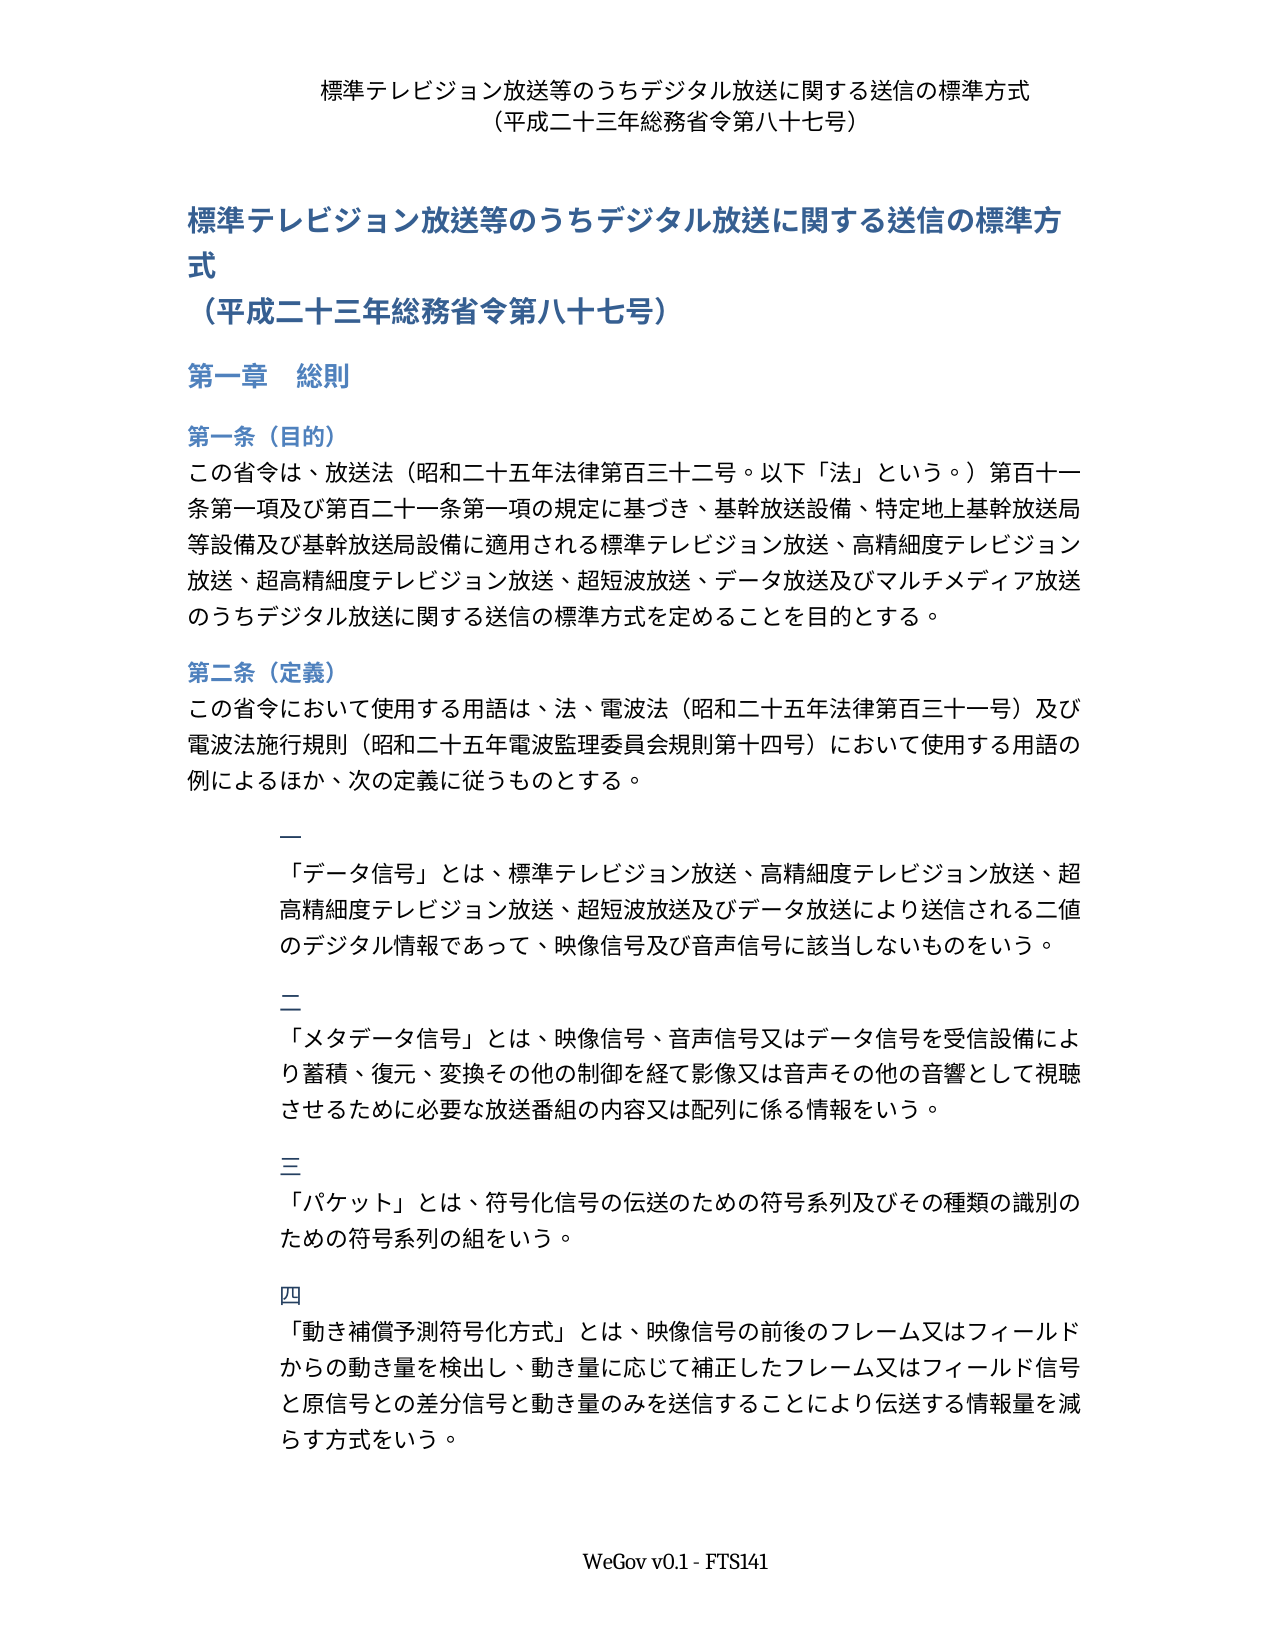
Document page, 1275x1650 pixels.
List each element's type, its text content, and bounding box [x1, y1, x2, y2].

text この省令において使用する用語は、法、電波法（昭和二十五年法律第百三十一号）及び電波法施行規則（昭和二十五年電波監理委員会規則第十四号）において使用する用語の例によるほか、次の定義に従うものとする。 [187, 693, 1087, 796]
subtitle 第一章 総則 [187, 358, 1087, 394]
subtitle 第二条（定義） [187, 657, 1087, 689]
subtitle 第一条（目的） [187, 421, 1087, 452]
subtitle 一 [279, 822, 1087, 853]
subtitle 三 [279, 1151, 1087, 1182]
subtitle 二 [279, 987, 1087, 1018]
text この省令は、放送法（昭和二十五年法律第百三十二号。以下「法」という。）第百十一条第一項及び第百二十一条第一項の規定に基づき、基幹放送設備、特定地上基幹放送局等設備及び基幹放送局設備に適用される標準テレビジョン放送、高精細度テレビジョン放送、超高精細度テレビジョン放送、超短波放送、データ放送及びマルチメディア放送のうちデジタル放送に関する送信の標準方式を定めることを目的とする。 [187, 457, 1087, 632]
text 「パケット」とは、符号化信号の伝送のための符号系列及びその種類の識別のための符号系列の組をいう。 [279, 1187, 1087, 1254]
text 「動き補償予測符号化方式」とは、映像信号の前後のフレーム又はフィールドからの動き量を検出し、動き量に応じて補正したフレーム又はフィールド信号と原信号との差分信号と動き量のみを送信することにより伝送する情報量を減らす方式をいう。 [279, 1316, 1087, 1455]
subtitle 標準テレビジョン放送等のうちデジタル放送に関する送信の標準方式 （平成二十三年総務省令第八十七号） [187, 200, 1087, 331]
text 「データ信号」とは、標準テレビジョン放送、高精細度テレビジョン放送、超高精細度テレビジョン放送、超短波放送及びデータ放送により送信される二値のデジタル情報であって、映像信号及び音声信号に該当しないものをいう。 [279, 858, 1087, 961]
subtitle 四 [279, 1280, 1087, 1311]
text 「メタデータ信号」とは、映像信号、音声信号又はデータ信号を受信設備により蓄積、復元、変換その他の制御を経て影像又は音声その他の音響として視聴させるために必要な放送番組の内容又は配列に係る情報をいう。 [279, 1022, 1087, 1126]
